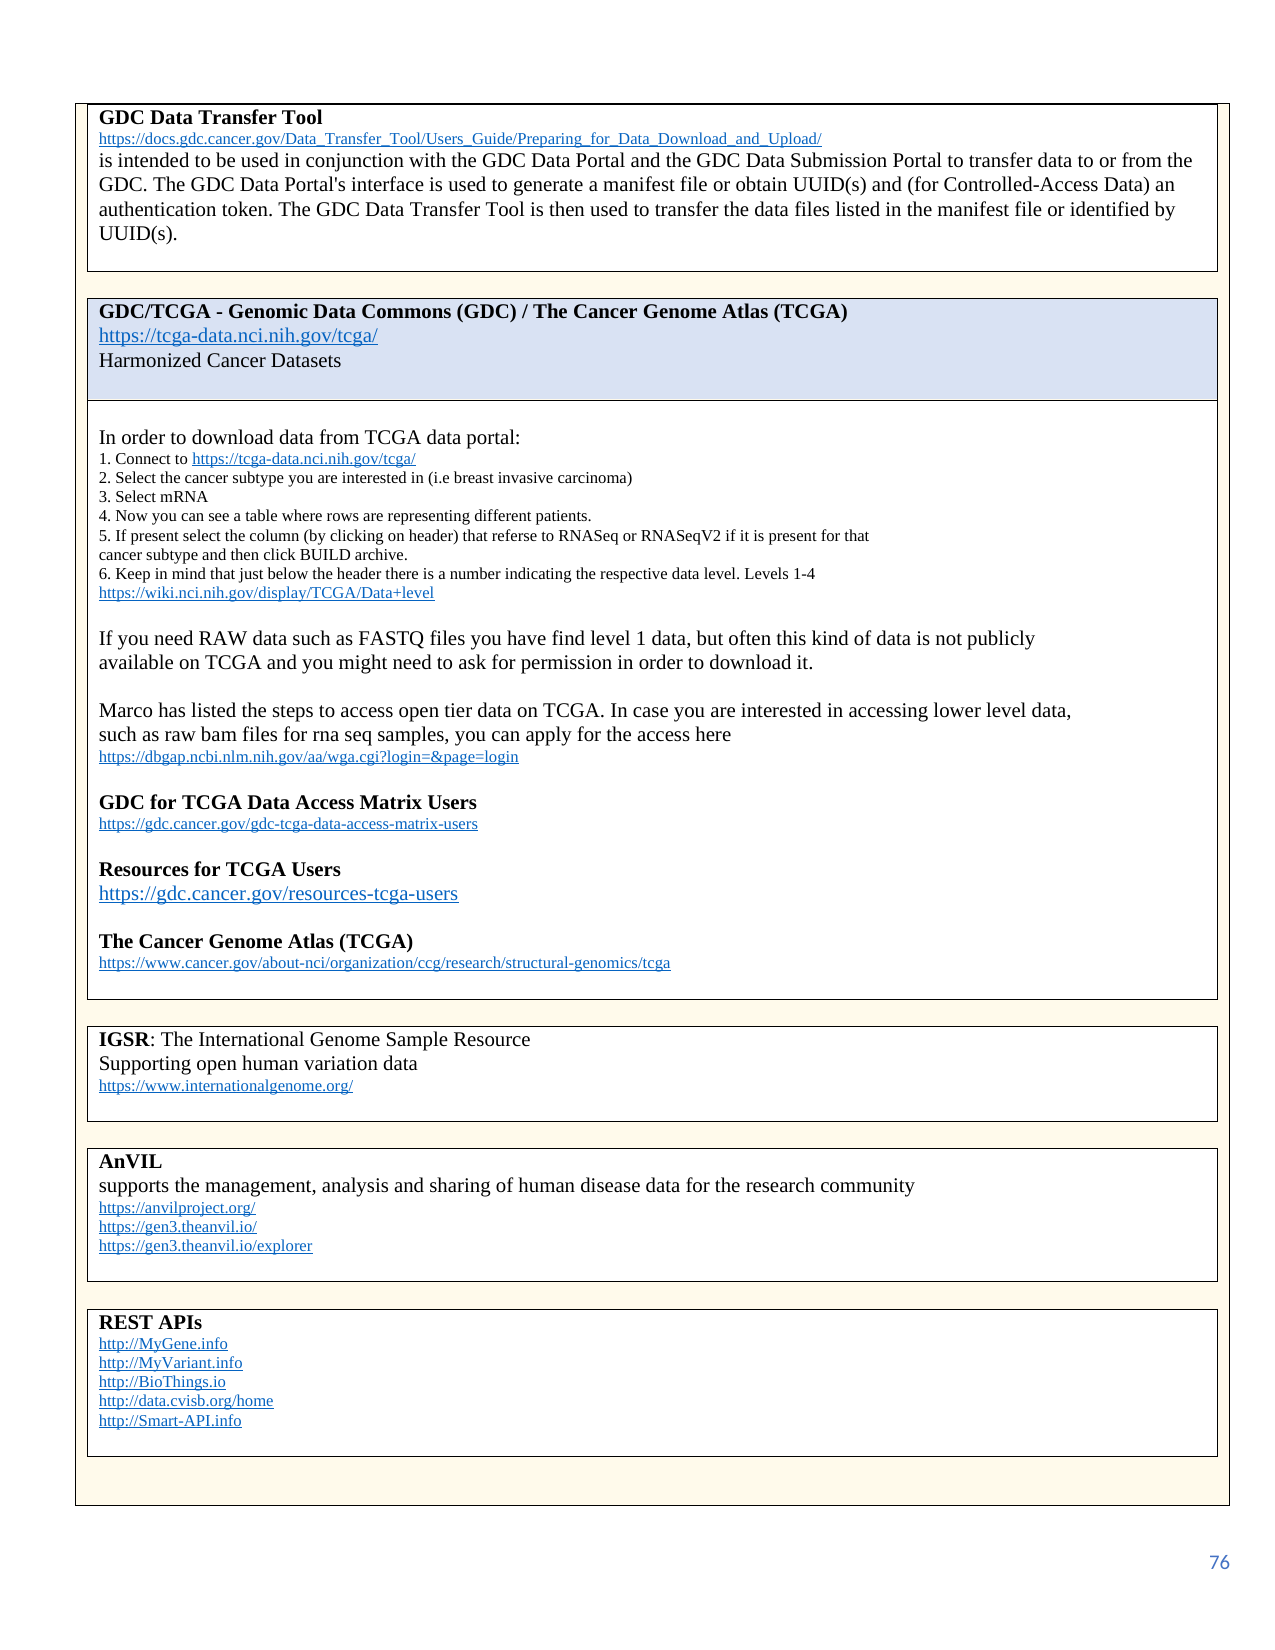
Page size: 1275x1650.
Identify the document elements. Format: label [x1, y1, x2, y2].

table_cell [76, 104, 1229, 1505]
